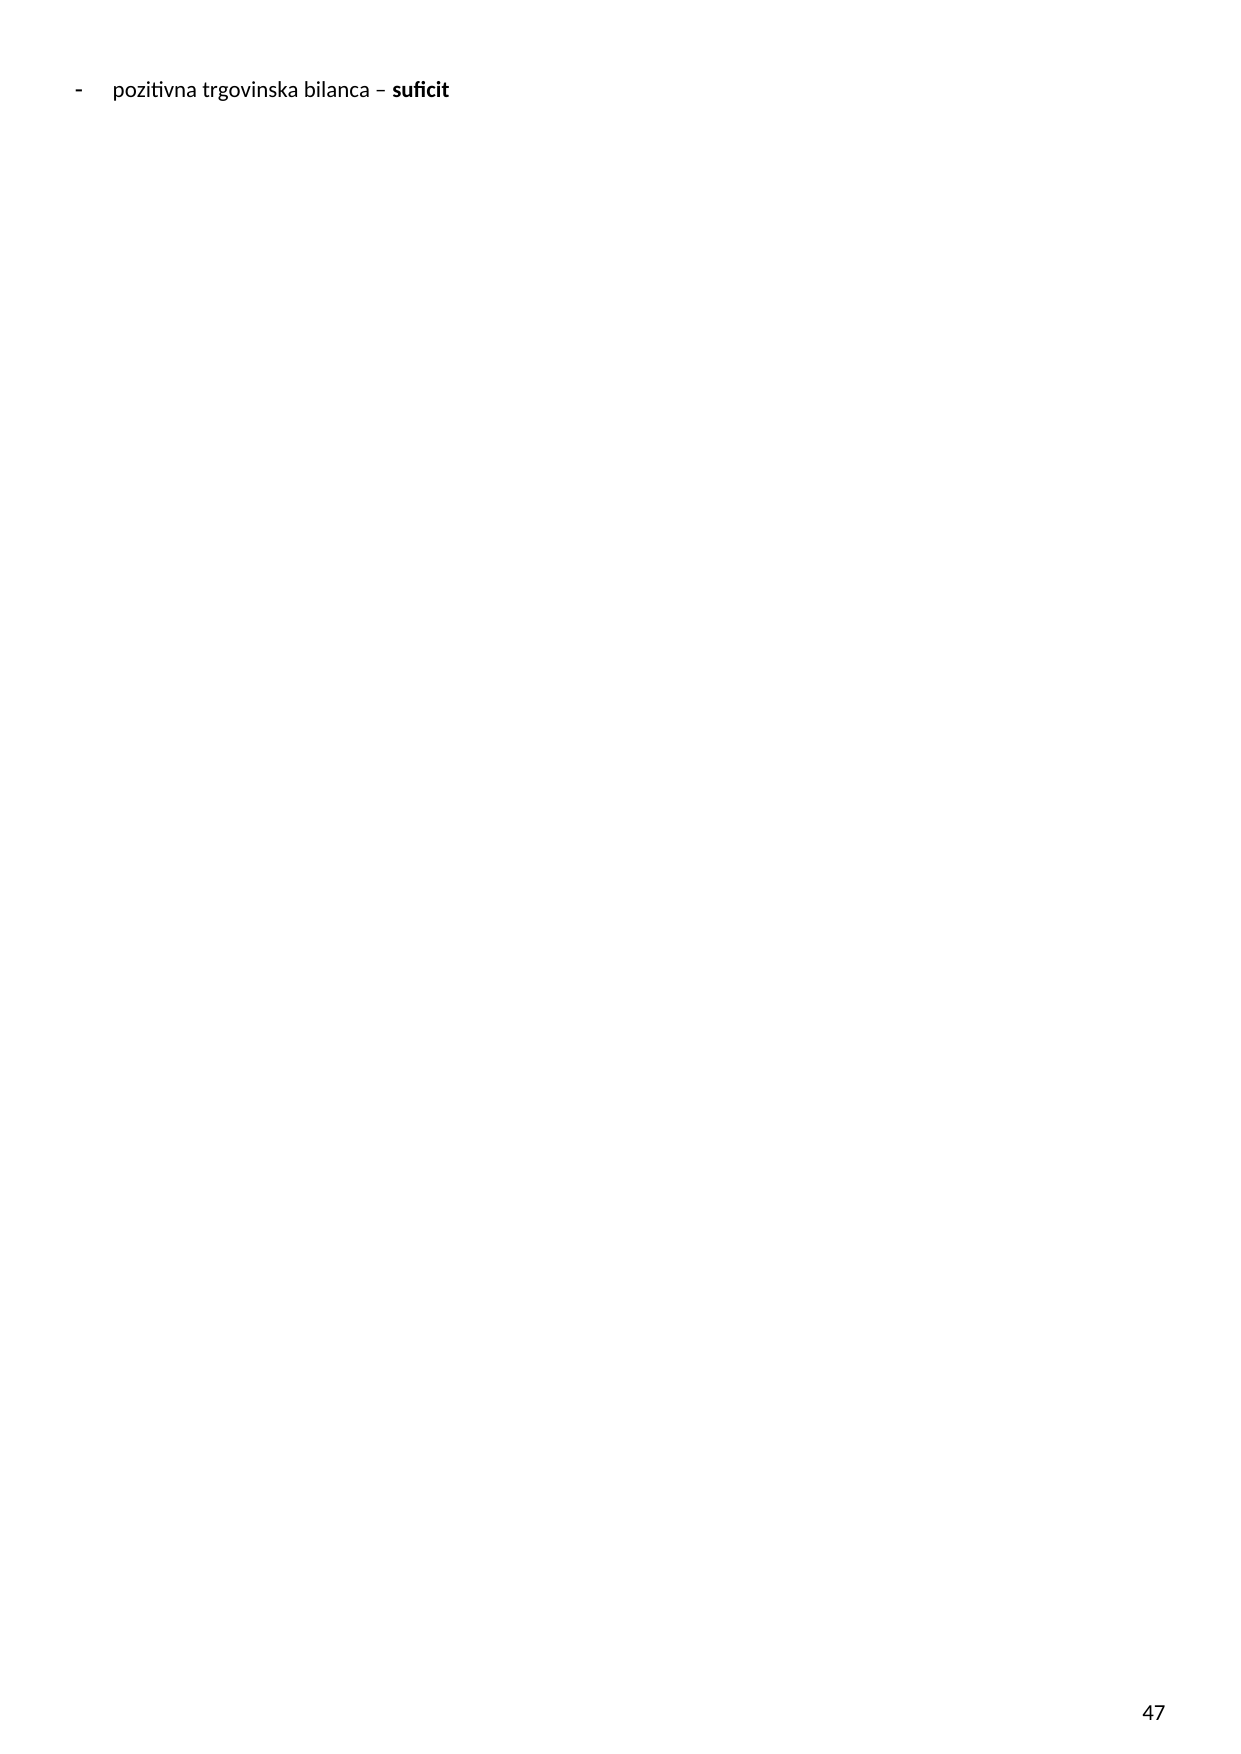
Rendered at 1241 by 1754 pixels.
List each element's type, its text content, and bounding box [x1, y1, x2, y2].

list pozitivna trgovinska bilanca – suficit [75, 75, 1165, 103]
